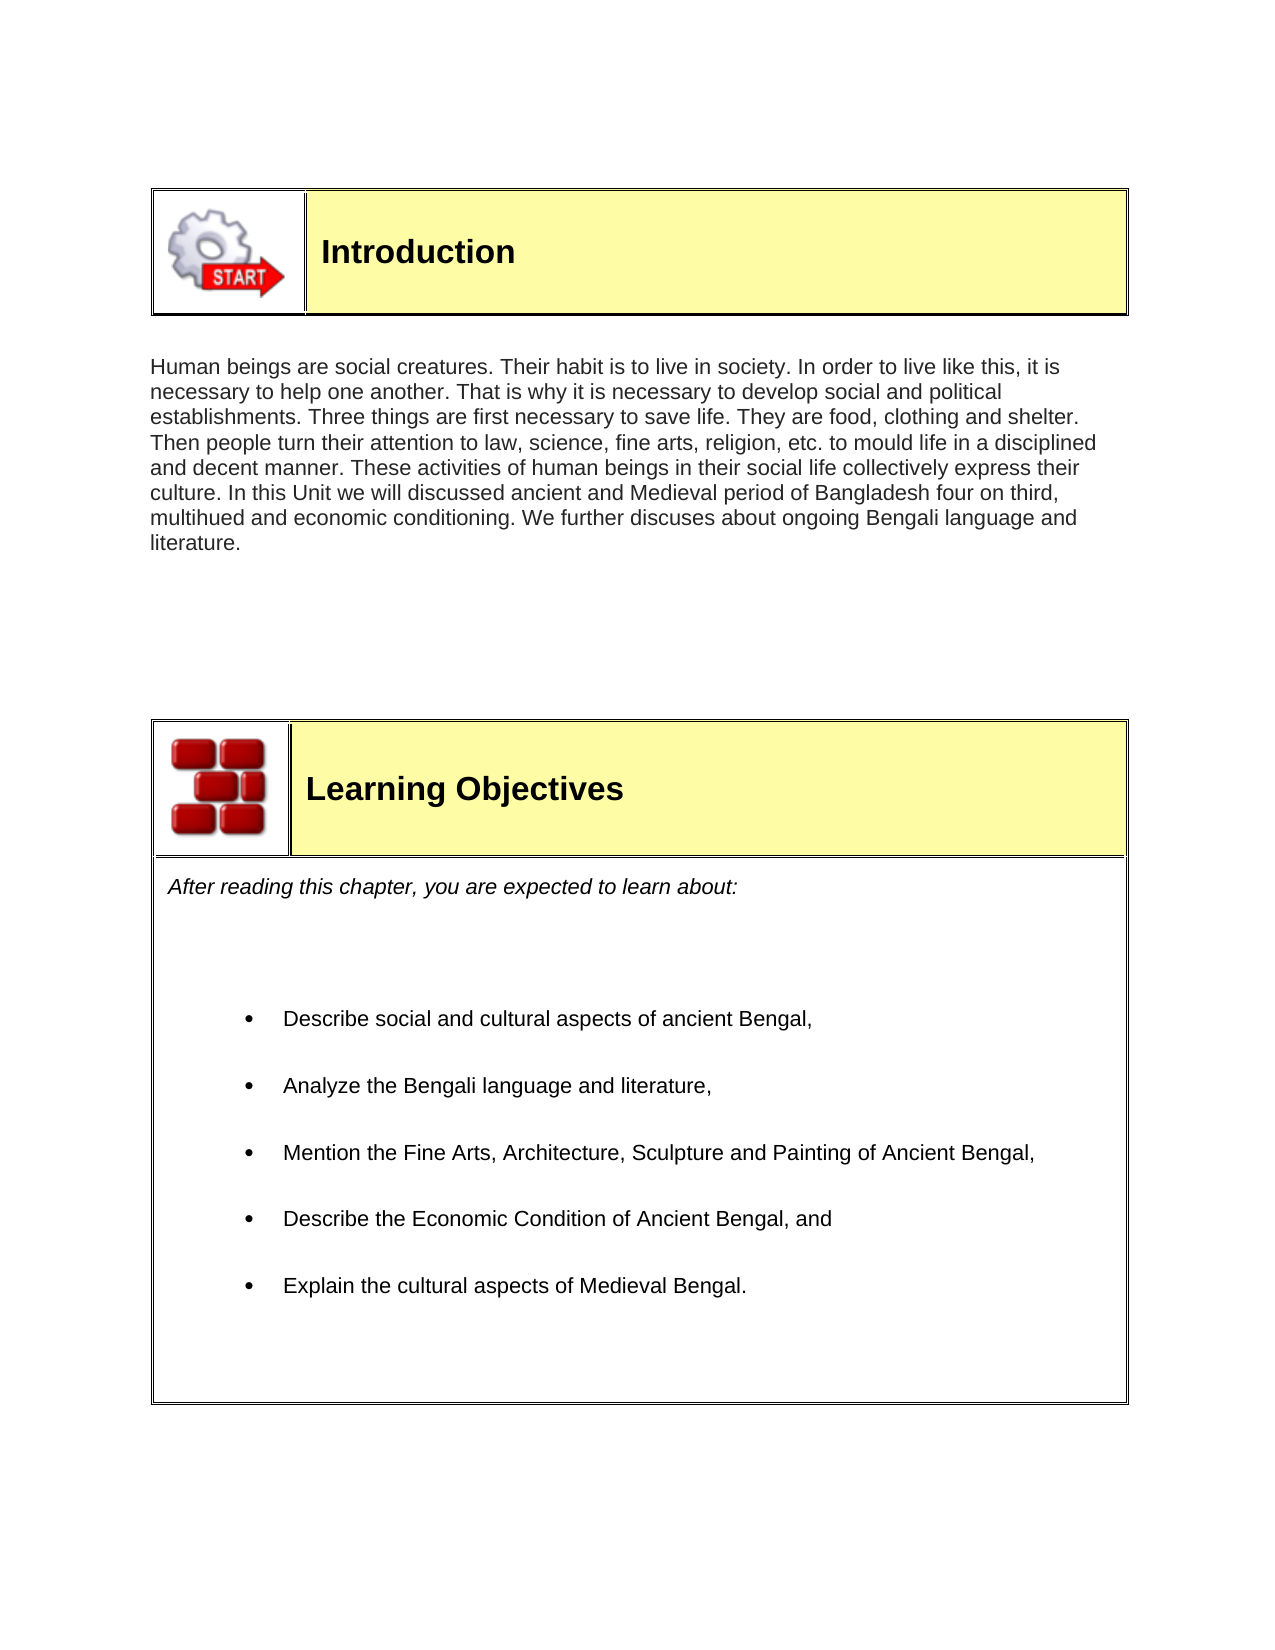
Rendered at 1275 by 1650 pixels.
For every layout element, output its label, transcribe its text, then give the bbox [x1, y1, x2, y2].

table_header Learning Objectives [290, 722, 1126, 855]
table_header [152, 720, 290, 855]
table_header [154, 191, 306, 313]
text Human beings are social creatures. Their habit is to live in society. In order to live like this, it is necessary to help one another. That is why it is necessary to develop social and political establishments. Three things are first necessary to save life. They are food, clothing and shelter. Then people turn their attention to law, science, fine arts, religion, etc. to mould life in a disciplined and decent manner. These activities of human beings in their social life collectively express their culture. In this Unit we will discussed ancient and Medieval period of Bangladesh four on third, multihued and economic conditioning. We further discuses about ongoing Bengali language and literature. [150, 328, 1125, 555]
table_cell After reading this chapter, you are expected to learn about: Describe social and cultural aspects of ancient Bengal, Analyze the Bengali language and literature, Mention the Fine Arts, Architecture, Sculpture and Painting of Ancient Bengal, Describe the Economic Condition of Ancient Bengal, and Explain the cultural aspects of Medieval Bengal. [152, 855, 1127, 1401]
picture [167, 206, 285, 298]
picture [167, 737, 270, 840]
table_header Introduction [306, 191, 1126, 313]
